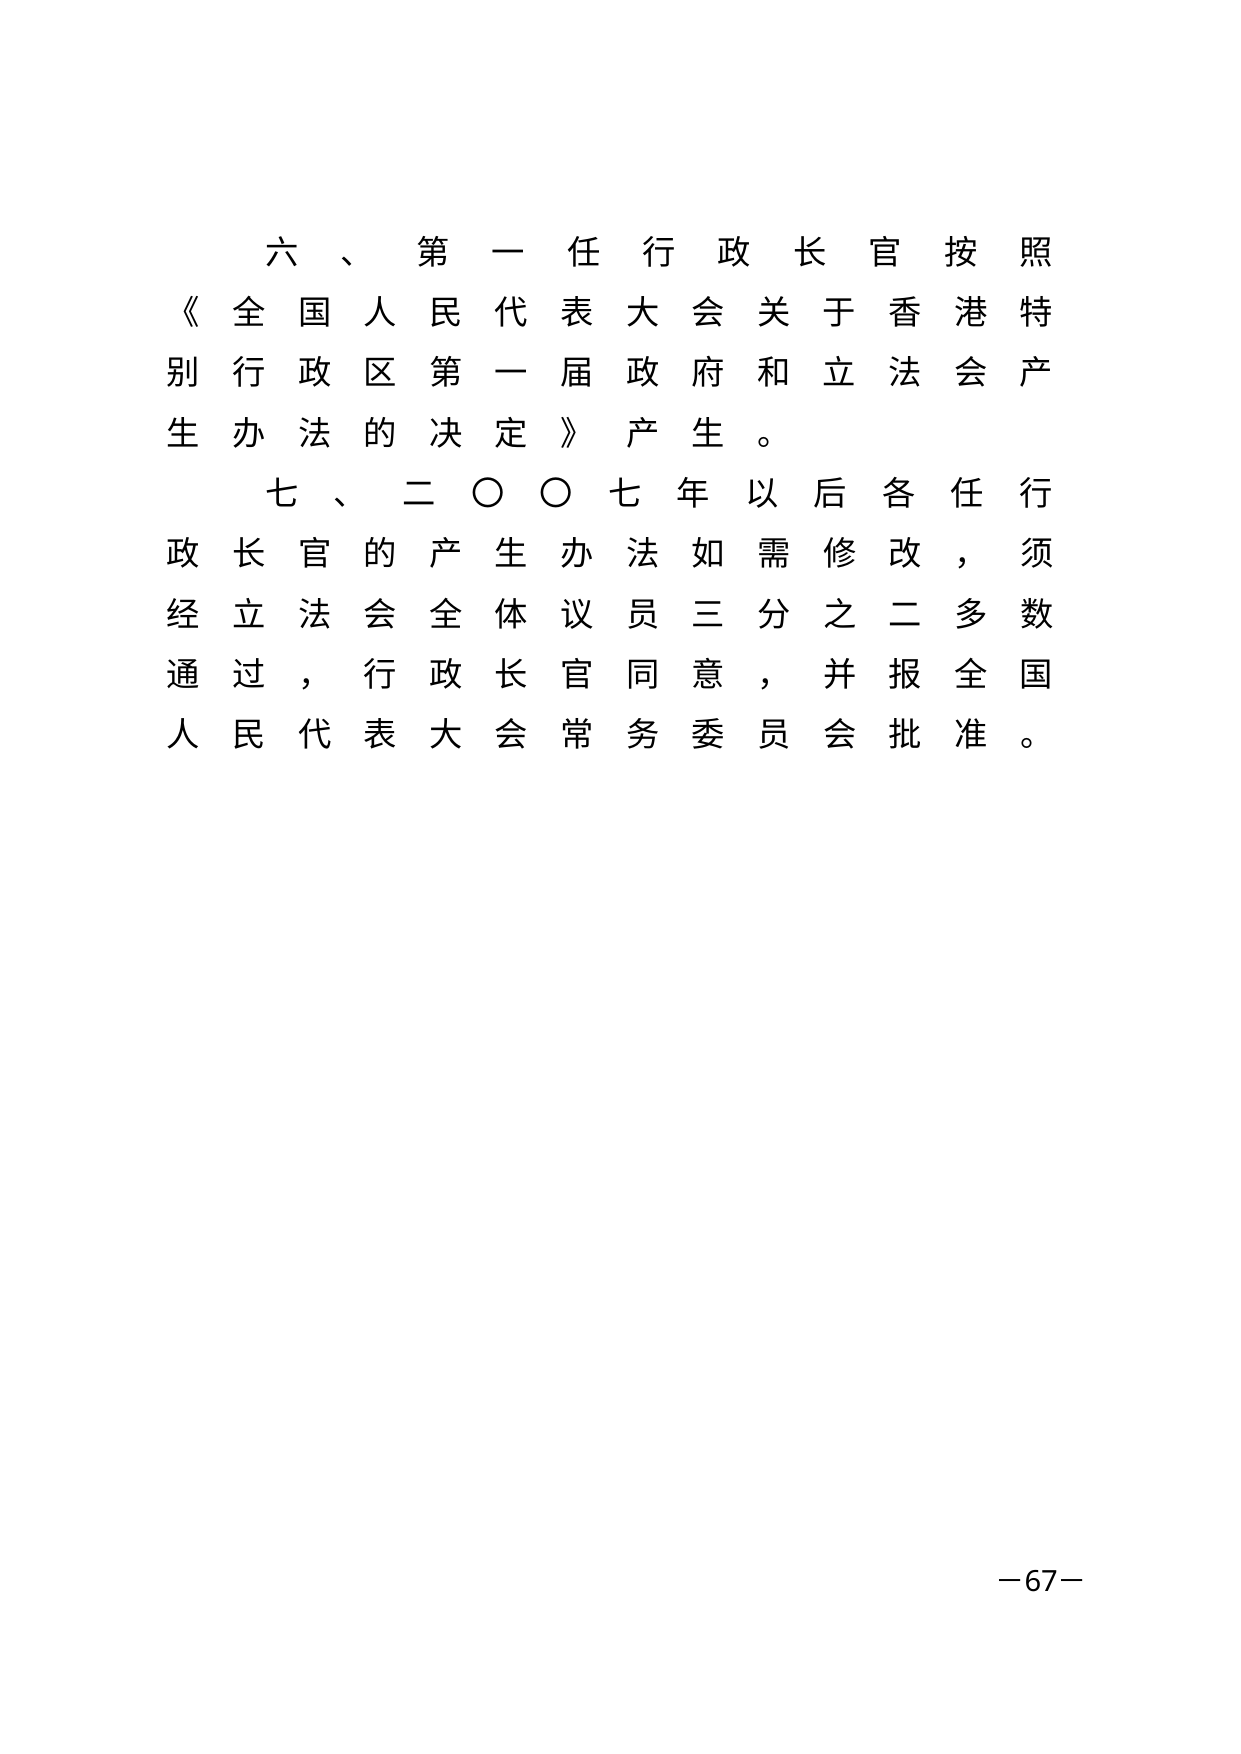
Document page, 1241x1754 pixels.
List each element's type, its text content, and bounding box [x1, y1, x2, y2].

text 六、第一任行政长官按照《全国人民代表大会关于香港特别行政区第一届政府和立法会产生办法的决定》产生。 [167, 219, 1085, 461]
text 七、二〇〇七年以后各任行政长官的产生办法如需修改，须经立法会全体议员三分之二多数通过，行政长官同意，并报全国人民代表大会常务委员会批准。 [167, 461, 1085, 762]
